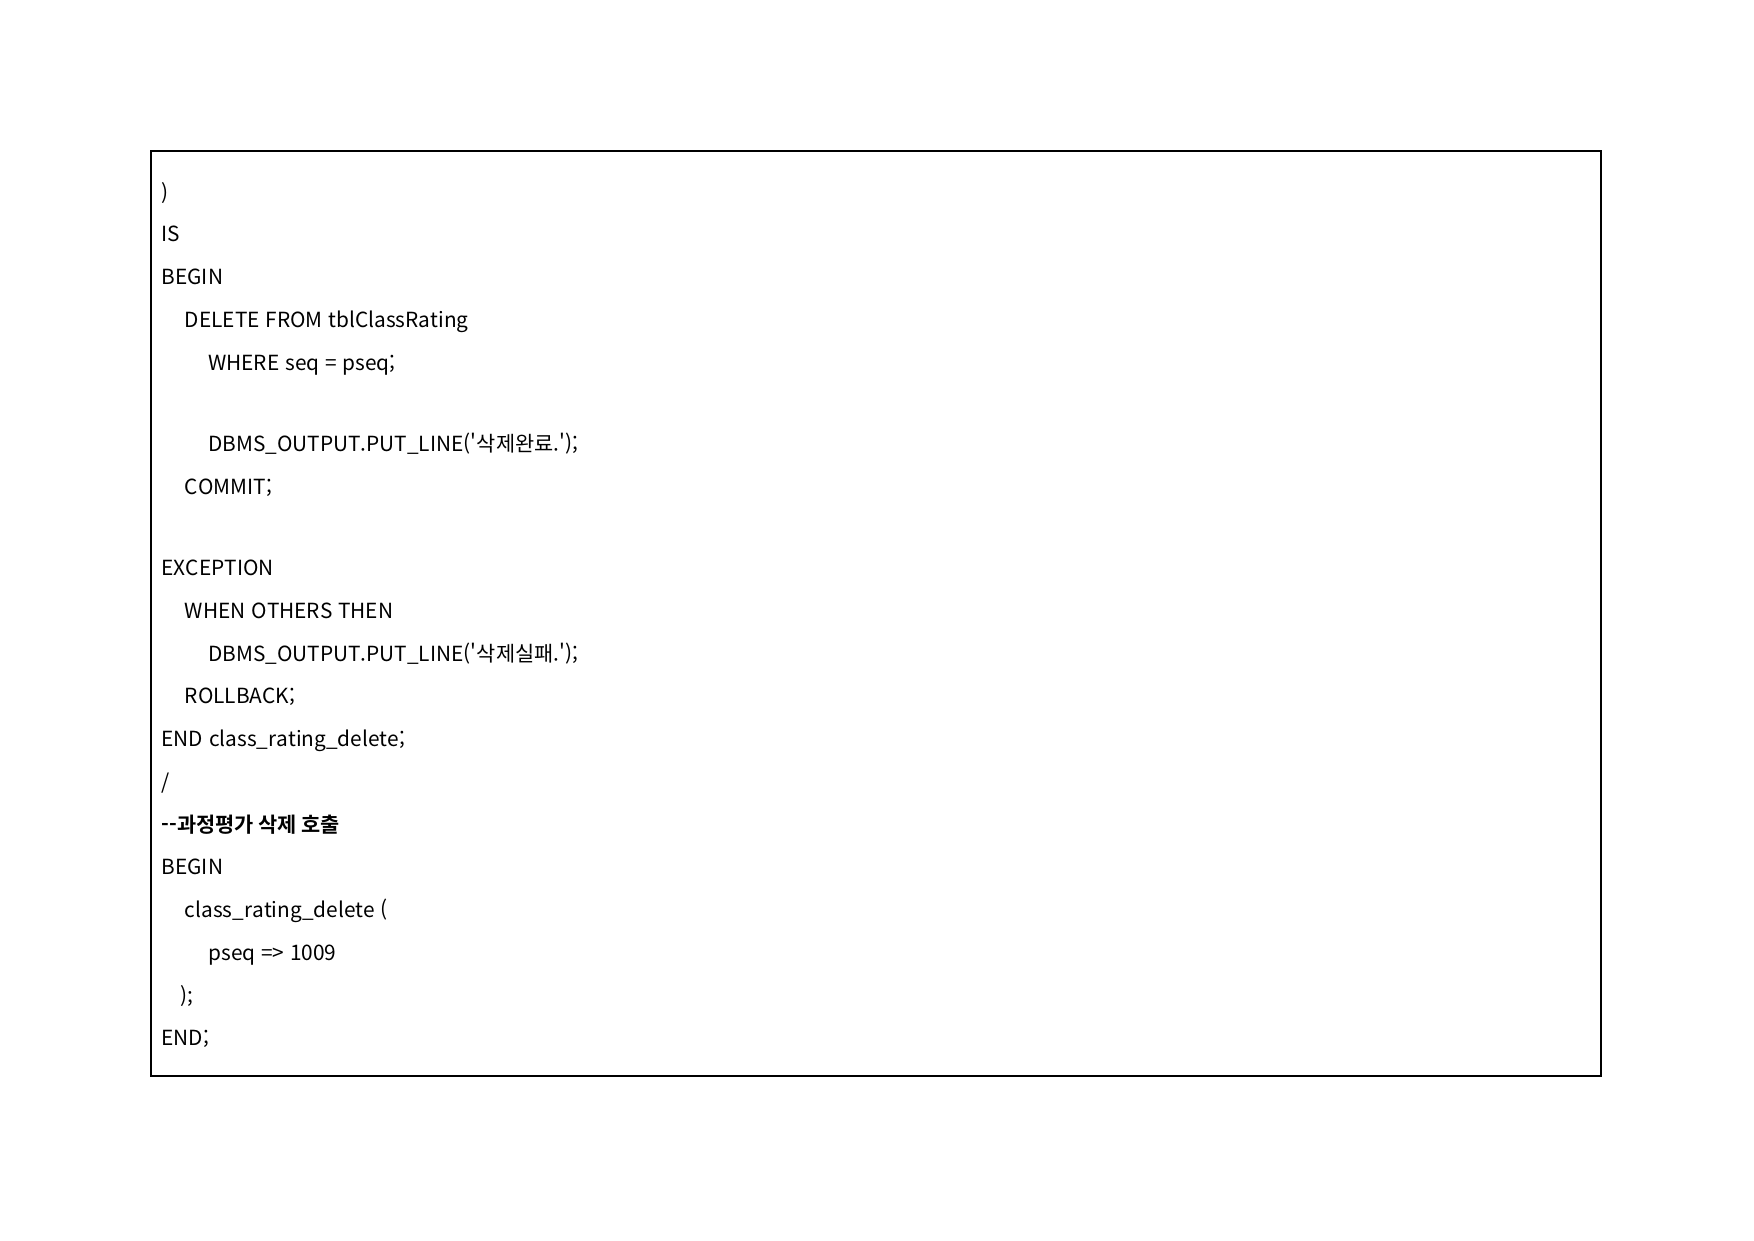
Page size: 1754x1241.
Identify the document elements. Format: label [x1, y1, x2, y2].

table_cell [152, 152, 1600, 1074]
